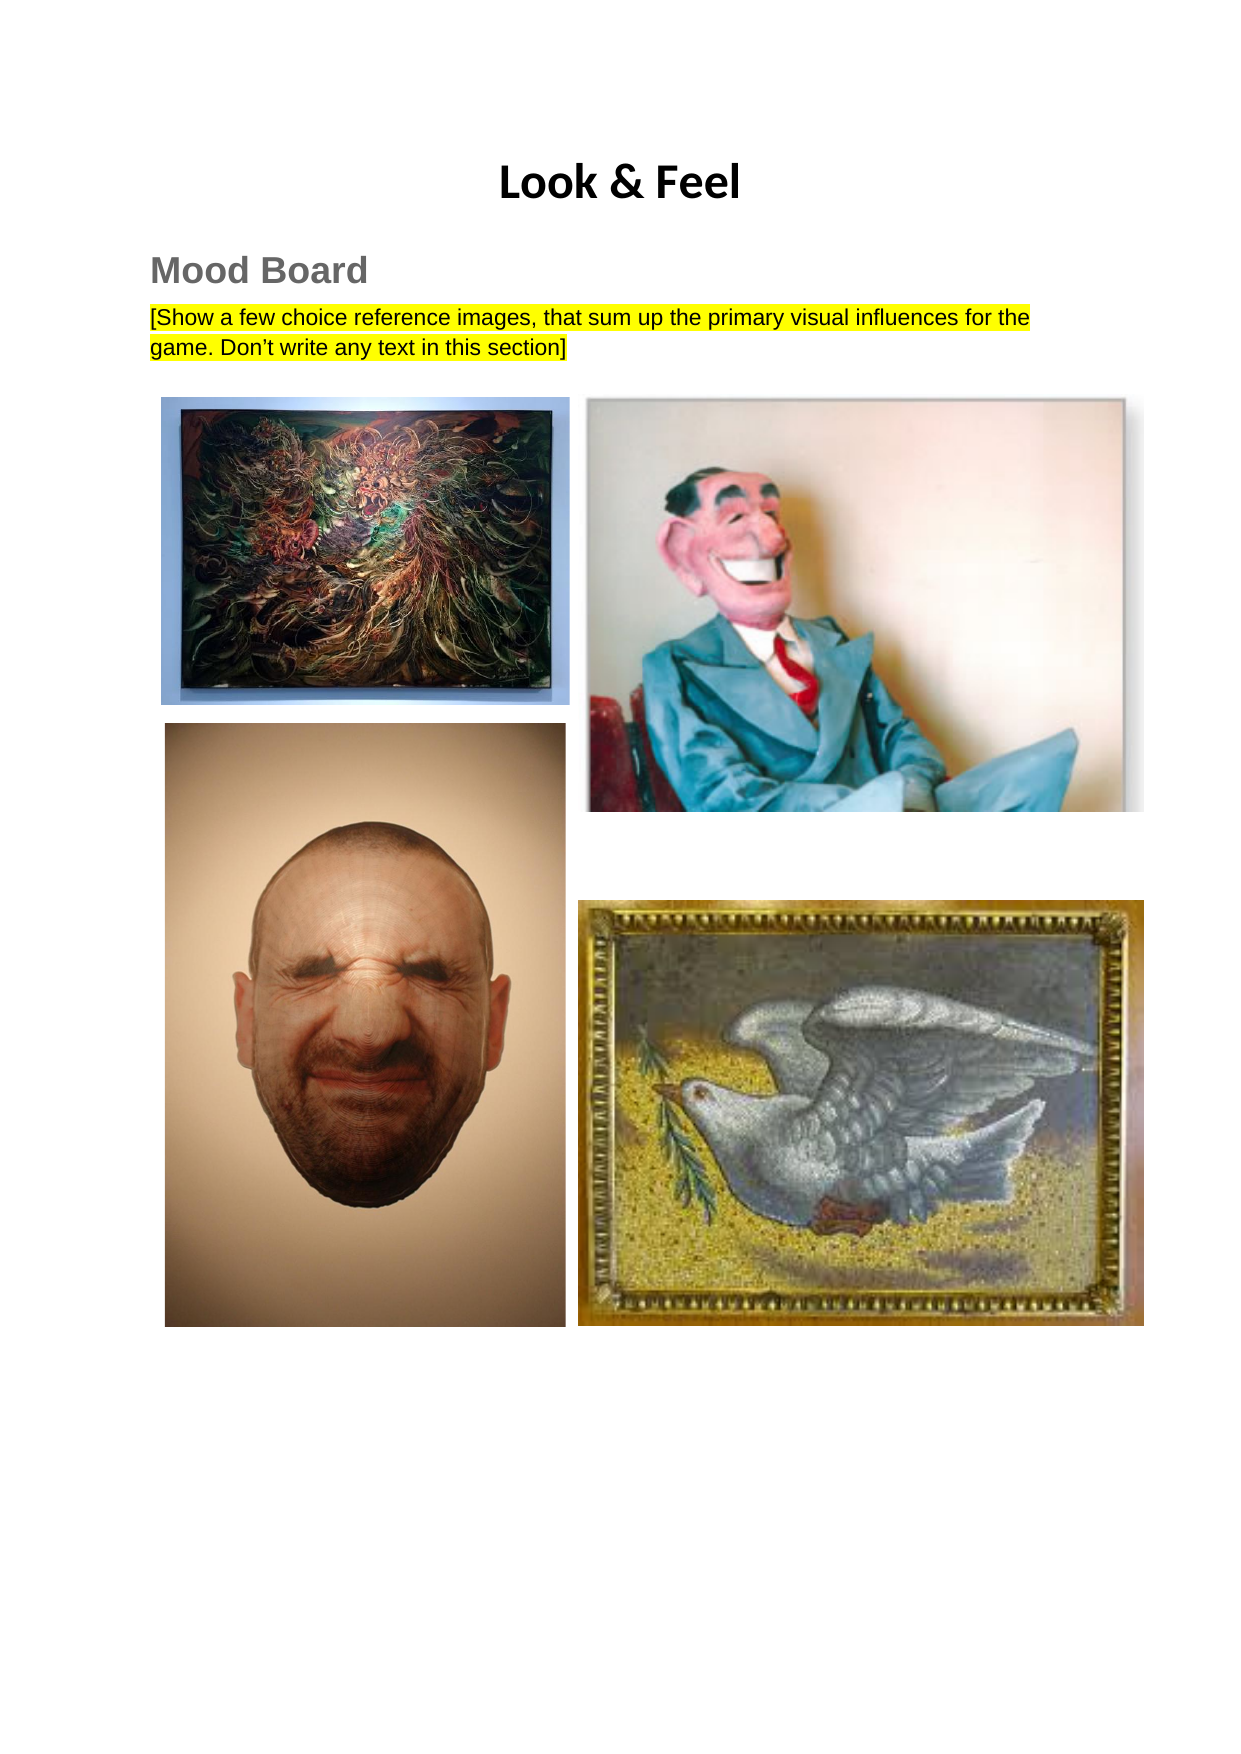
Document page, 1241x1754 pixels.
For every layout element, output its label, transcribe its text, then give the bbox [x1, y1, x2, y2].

picture [578, 394, 1144, 812]
subtitle Look & Feel [150, 150, 1090, 211]
text [Show a few choice reference images, that sum up the primary visual influences for the game. Don’t write any text in this section] [150, 304, 1090, 361]
picture [164, 723, 566, 1327]
picture [578, 900, 1144, 1326]
subtitle Mood Board [150, 248, 1090, 292]
picture [161, 397, 570, 705]
